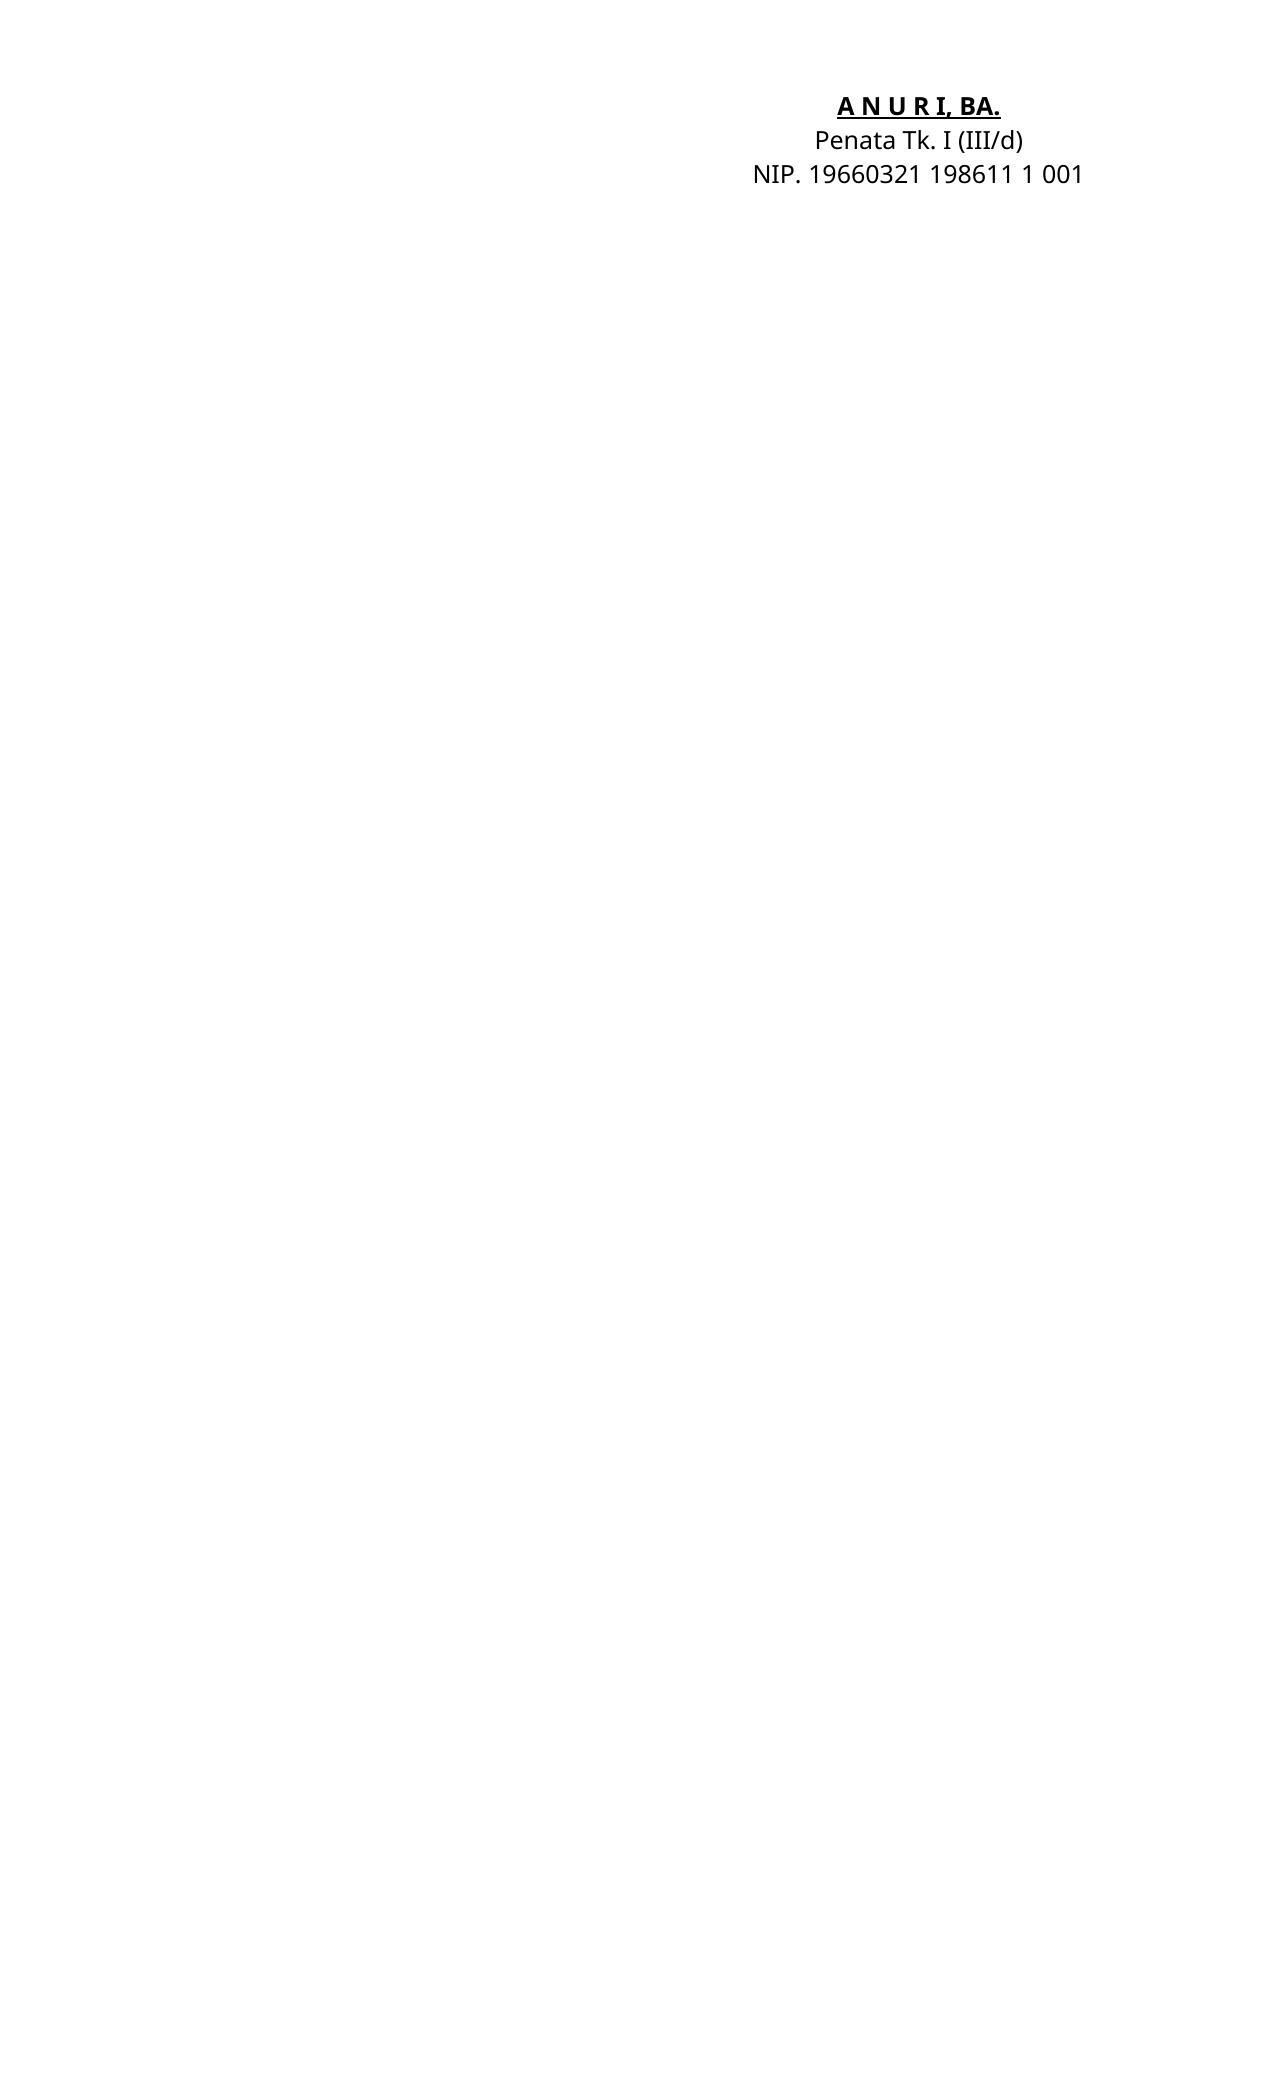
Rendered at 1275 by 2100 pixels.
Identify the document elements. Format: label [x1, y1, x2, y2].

table_header [713, 89, 1125, 191]
